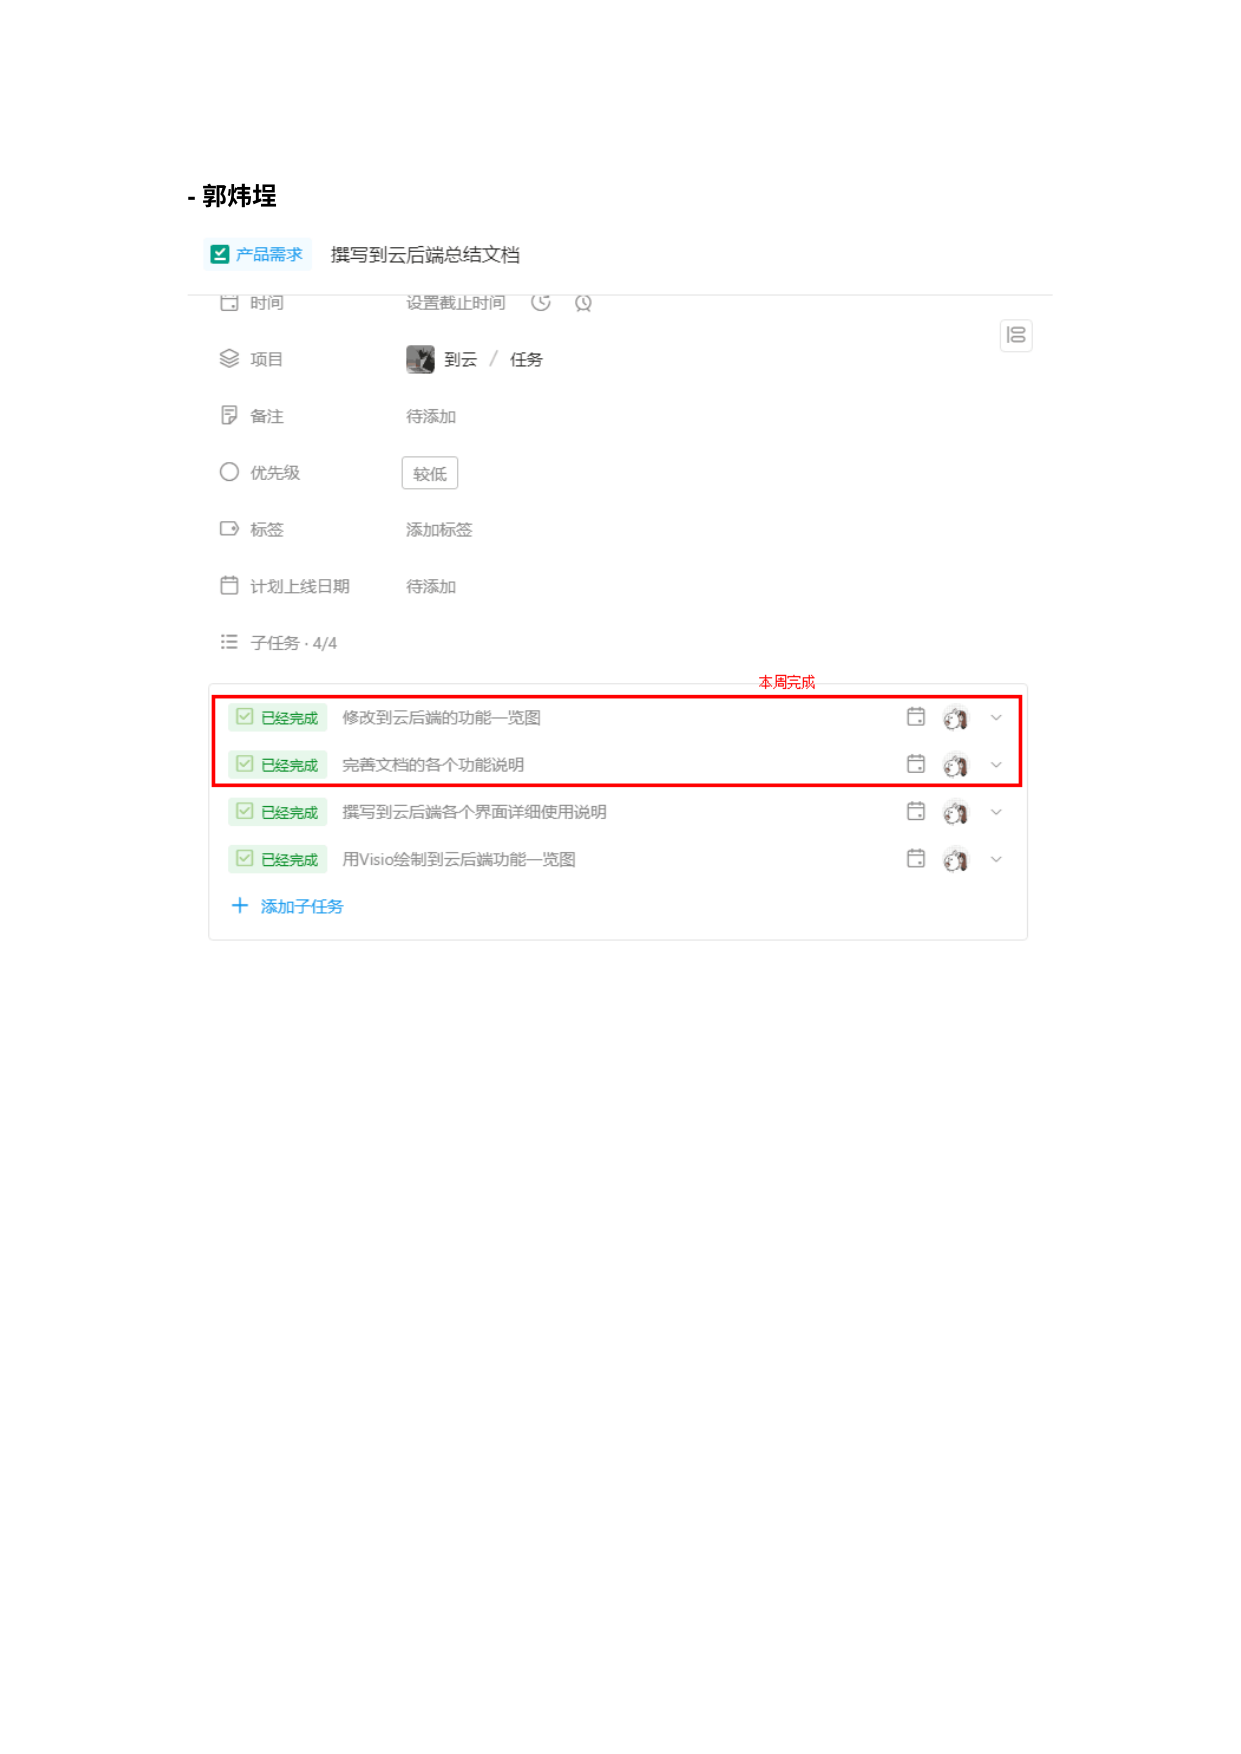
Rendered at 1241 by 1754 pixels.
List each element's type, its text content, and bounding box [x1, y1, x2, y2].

picture [187, 227, 1053, 949]
text - 郭炜埕 [187, 162, 1053, 227]
